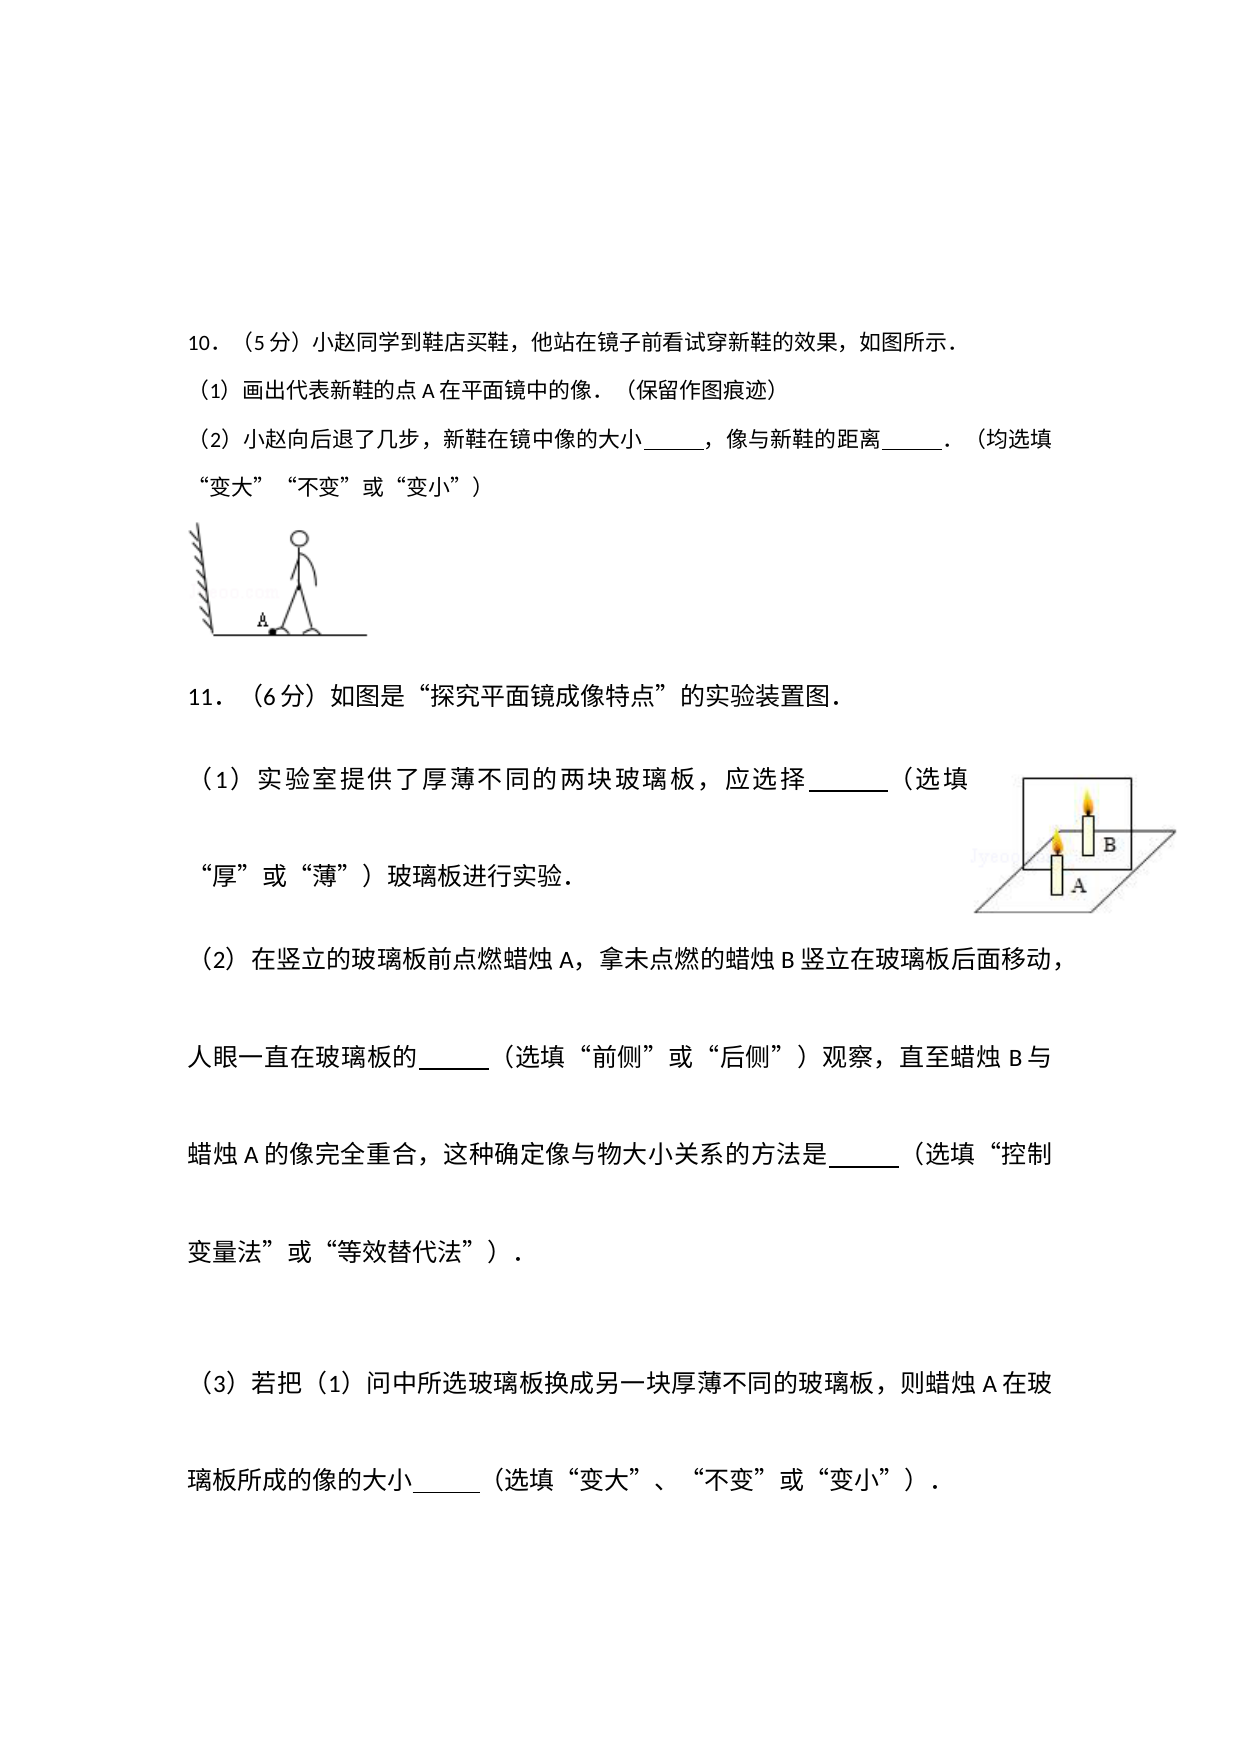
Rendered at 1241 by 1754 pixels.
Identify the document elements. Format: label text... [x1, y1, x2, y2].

text （3）若把（1）问中所选玻璃板换成另一块厚薄不同的玻璃板，则蜡烛A在玻璃板所成的像的大小 （选填“变大”、“不变”或“变小”）． [187, 1349, 1053, 1511]
text （1）实验室提供了厚薄不同的两块玻璃板，应选择 （选填“厚”或“薄”）玻璃板进行实验． [187, 745, 1053, 907]
text 10．（5分）小赵同学到鞋店买鞋，他站在镜子前看试穿新鞋的效果，如图所示． [187, 324, 1053, 357]
picture [187, 518, 372, 641]
text （1）画出代表新鞋的点A在平面镜中的像．（保留作图痕迹） [187, 373, 1053, 405]
text （2）小赵向后退了几步，新鞋在镜中像的大小 ，像与新鞋的距离 ．（均选填“变大”“不变”或“变小”） [187, 421, 1053, 502]
picture [968, 770, 1181, 918]
text 11．（6分）如图是“探究平面镜成像特点”的实验装置图． [187, 662, 1053, 727]
text （2）在竖立的玻璃板前点燃蜡烛A，拿未点燃的蜡烛B竖立在玻璃板后面移动，人眼一直在玻璃板的 （选填“前侧”或“后侧”）观察，直至蜡烛B与蜡烛A的像完全重合，这种确定像与物大小关系的方法是 （选填“控制变量法”或“等效替代法”）． [187, 925, 1053, 1283]
